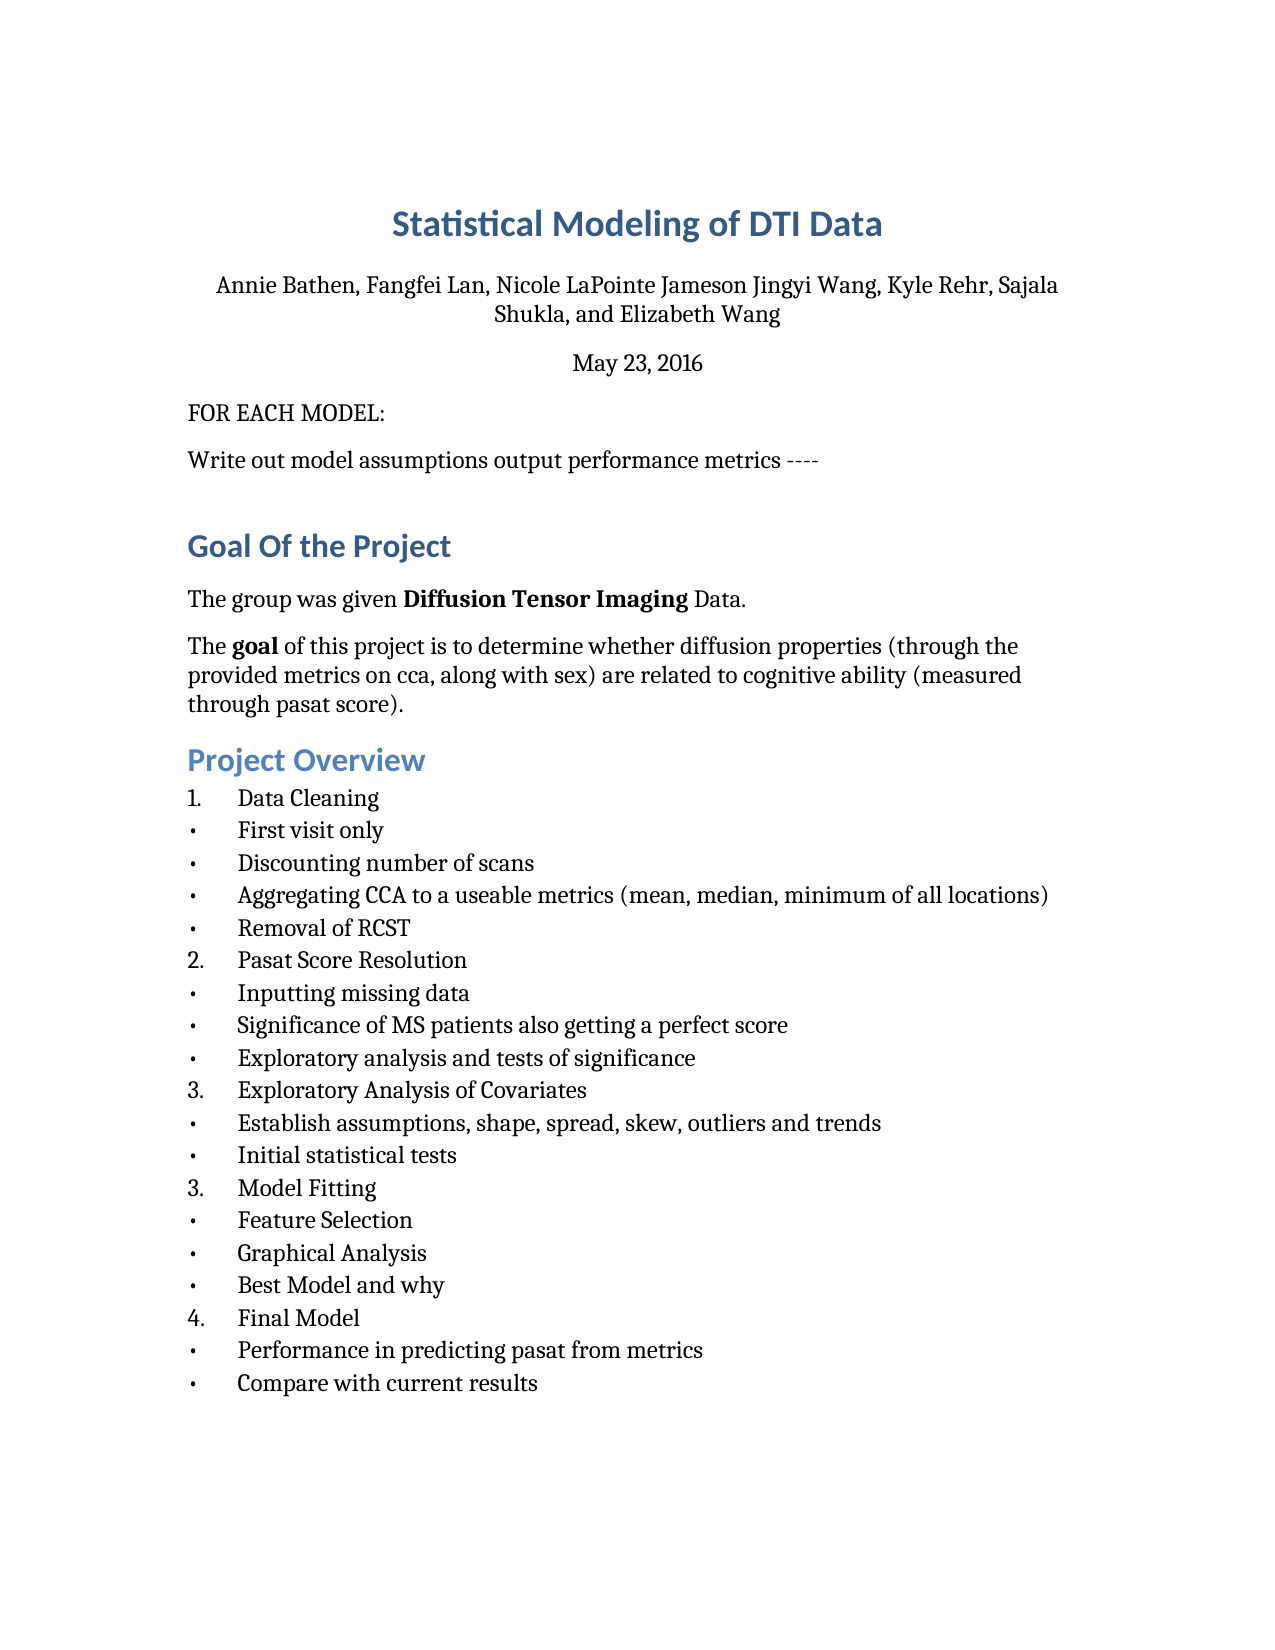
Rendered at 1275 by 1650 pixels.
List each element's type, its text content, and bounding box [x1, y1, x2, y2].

text Annie Bathen, Fangfei Lan, Nicole LaPointe Jameson Jingyi Wang, Kyle Rehr, Sajala Shukla, and Elizabeth Wang [187, 271, 1087, 328]
list Removal of RCST [187, 913, 1087, 942]
list Best Model and why [187, 1271, 1087, 1300]
list Initial statistical tests [187, 1141, 1087, 1170]
text The group was given Diffusion Tensor Imaging Data. [187, 584, 1087, 613]
list Data Cleaning [187, 783, 1087, 812]
list Final Model [187, 1303, 1087, 1332]
list Performance in predicting pasat from metrics [187, 1336, 1087, 1365]
subtitle Project Overview [187, 739, 1087, 780]
list First visit only [187, 816, 1087, 845]
text FOR EACH MODEL: [187, 399, 1087, 427]
list Significance of MS patients also getting a perfect score [187, 1011, 1087, 1040]
list Feature Selection [187, 1206, 1087, 1235]
list Aggregating CCA to a useable metrics (mean, median, minimum of all locations) [187, 881, 1087, 910]
subtitle Goal Of the Project [187, 525, 1087, 566]
list Inputting missing data [187, 978, 1087, 1007]
text The goal of this project is to determine whether diffusion properties (through the provided metrics on cca, along with sex) are related to cognitive ability (measured through pasat score). [187, 632, 1087, 718]
text May 23, 2016 [187, 349, 1087, 378]
list Exploratory analysis and tests of significance [187, 1043, 1087, 1072]
list Discounting number of scans [187, 848, 1087, 877]
title Statistical Modeling of DTI Data [187, 200, 1087, 246]
list Establish assumptions, shape, spread, skew, outliers and trends [187, 1108, 1087, 1137]
list Model Fitting [187, 1173, 1087, 1202]
list Compare with current results [187, 1368, 1087, 1397]
list Graphical Analysis [187, 1238, 1087, 1267]
text Write out model assumptions output performance metrics ---- [187, 446, 1087, 475]
list Exploratory Analysis of Covariates [187, 1076, 1087, 1105]
list Pasat Score Resolution [187, 946, 1087, 975]
